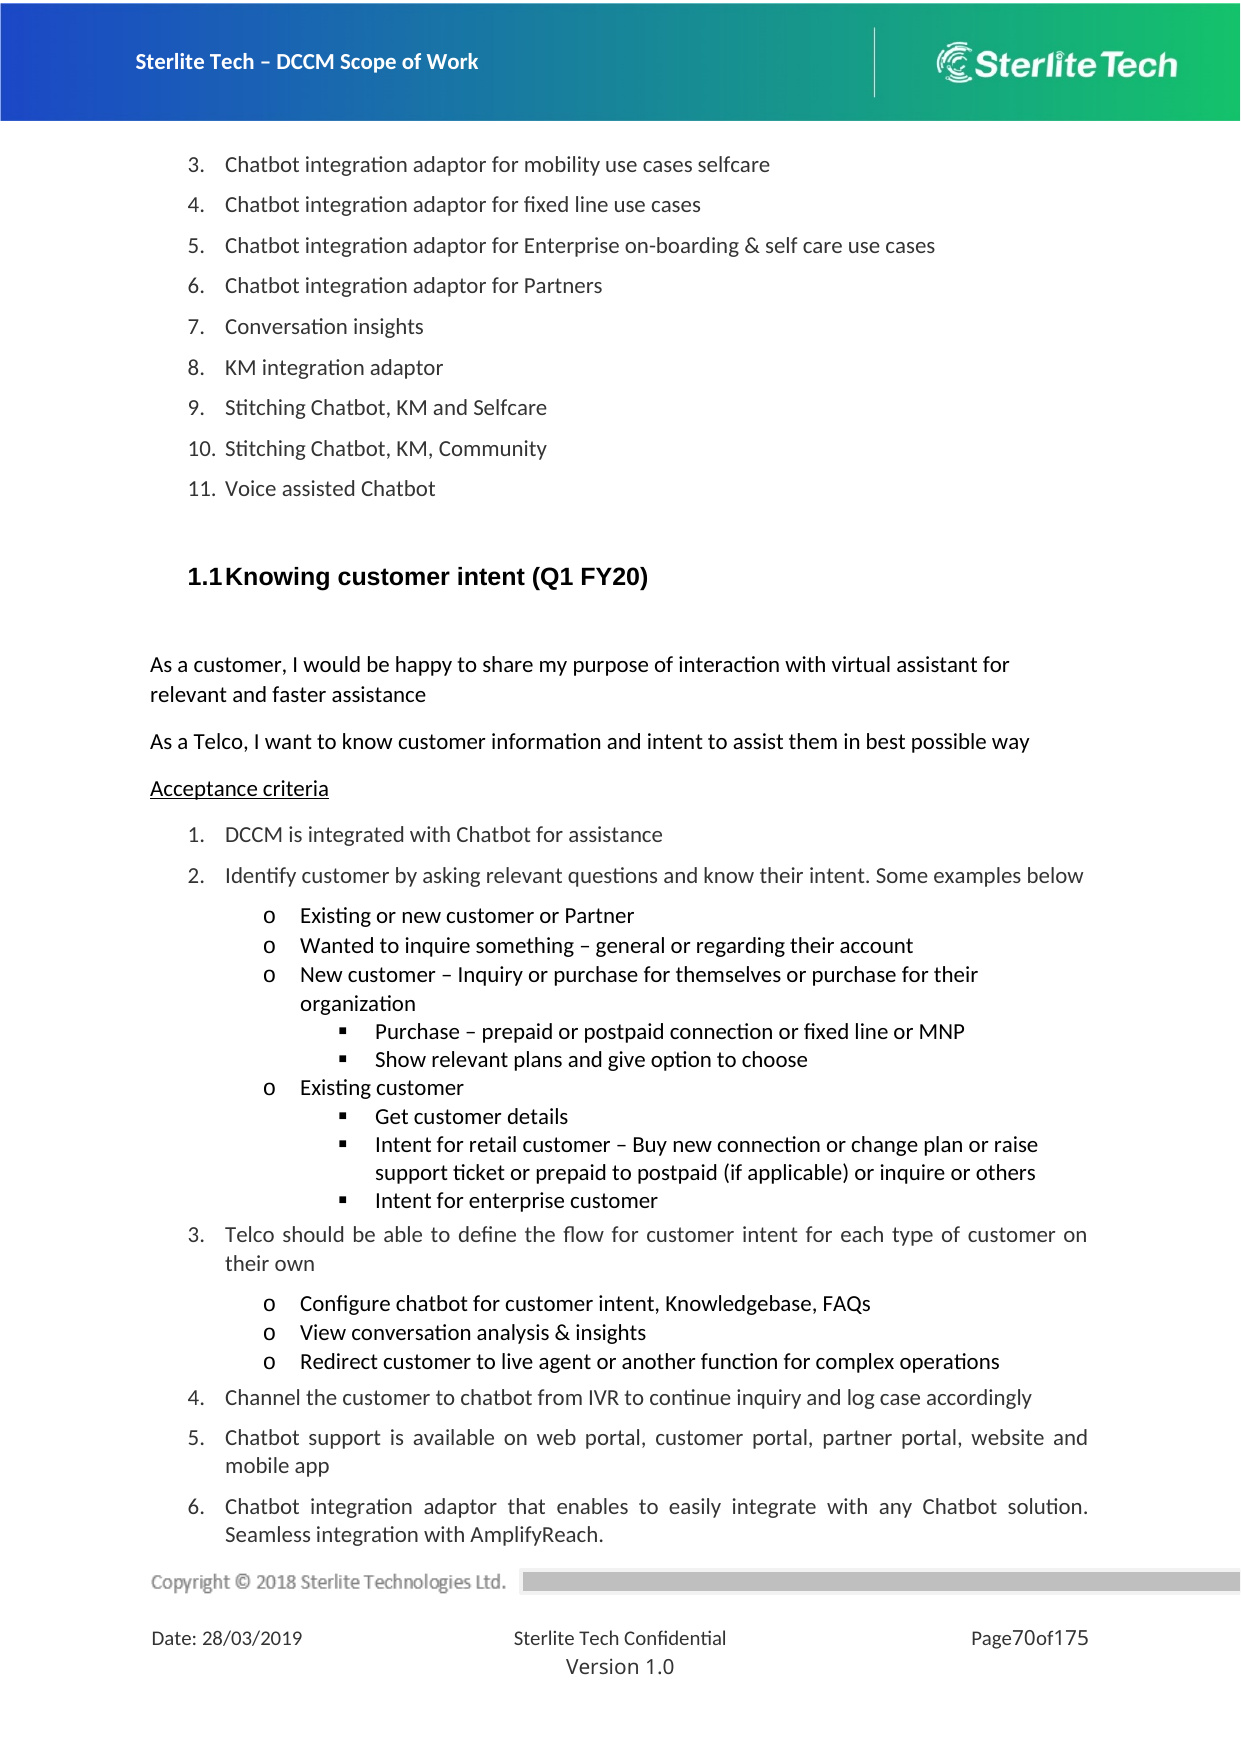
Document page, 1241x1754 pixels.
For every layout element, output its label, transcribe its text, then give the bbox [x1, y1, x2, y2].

list Stitching Chatbot, KM, Community [187, 434, 1090, 462]
list KM integration adaptor [187, 353, 1090, 381]
subtitle Knowing customer intent (Q1 FY20) [187, 562, 1090, 590]
list Chatbot support is available on web portal, customer portal, partner portal, website and mobile app [187, 1423, 1090, 1479]
list Chatbot integration adaptor that enables to easily integrate with any Chatbot solution. Seamless integration with AmplifyReach. [187, 1492, 1090, 1548]
text As a customer, I would be happy to share my purpose of interaction with virtual assistant for relevant and faster assistance [150, 650, 1090, 708]
text Acceptance criteria [150, 774, 1090, 802]
list Get customer details [337, 1102, 1090, 1130]
list Configure chatbot for customer intent, Knowledgebase, FAQs [262, 1289, 1090, 1318]
list Voice assisted Chatbot [187, 474, 1090, 502]
list Stitching Chatbot, KM and Selfcare [187, 393, 1090, 421]
list Identify customer by asking relevant questions and know their intent. Some examples below [187, 861, 1090, 889]
list Channel the customer to chatbot from IVR to continue inquiry and log case accordingly [187, 1383, 1090, 1411]
list Existing or new customer or Partner [262, 902, 1090, 931]
picture [0, 3, 1241, 121]
list Intent for enterprise customer [337, 1186, 1090, 1214]
list Redirect customer to live agent or another function for complex operations [262, 1347, 1090, 1377]
list New customer – Inquiry or purchase for themselves or purchase for their organization [262, 960, 1090, 1017]
text As a Telco, I want to know customer information and intent to assist them in best possible way [150, 727, 1090, 755]
list DCCM is integrated with Chatbot for assistance [187, 821, 1090, 848]
list View conversation analysis & insights [262, 1318, 1090, 1347]
list Existing customer [262, 1073, 1090, 1102]
list Chatbot integration adaptor for fixed line use cases [187, 191, 1090, 218]
list Purchase – prepaid or postpaid connection or fixed line or MNP [337, 1017, 1090, 1045]
list Show relevant plans and give option to choose [337, 1045, 1090, 1073]
picture [150, 1571, 511, 1595]
list Intent for retail customer – Buy new connection or change plan or raise support ticket or prepaid to postpaid (if applicable) or inquire or others [337, 1130, 1090, 1186]
list Wanted to inquire something – general or regarding their account [262, 931, 1090, 960]
list Telco should be able to define the flow for customer intent for each type of customer on their own [187, 1221, 1090, 1277]
list Conversation insights [187, 312, 1090, 340]
list Chatbot integration adaptor for Enterprise on-boarding & self care use cases [187, 231, 1090, 259]
list Chatbot integration adaptor for mobility use cases selfcare [187, 150, 1090, 178]
list Chatbot integration adaptor for Partners [187, 272, 1090, 299]
